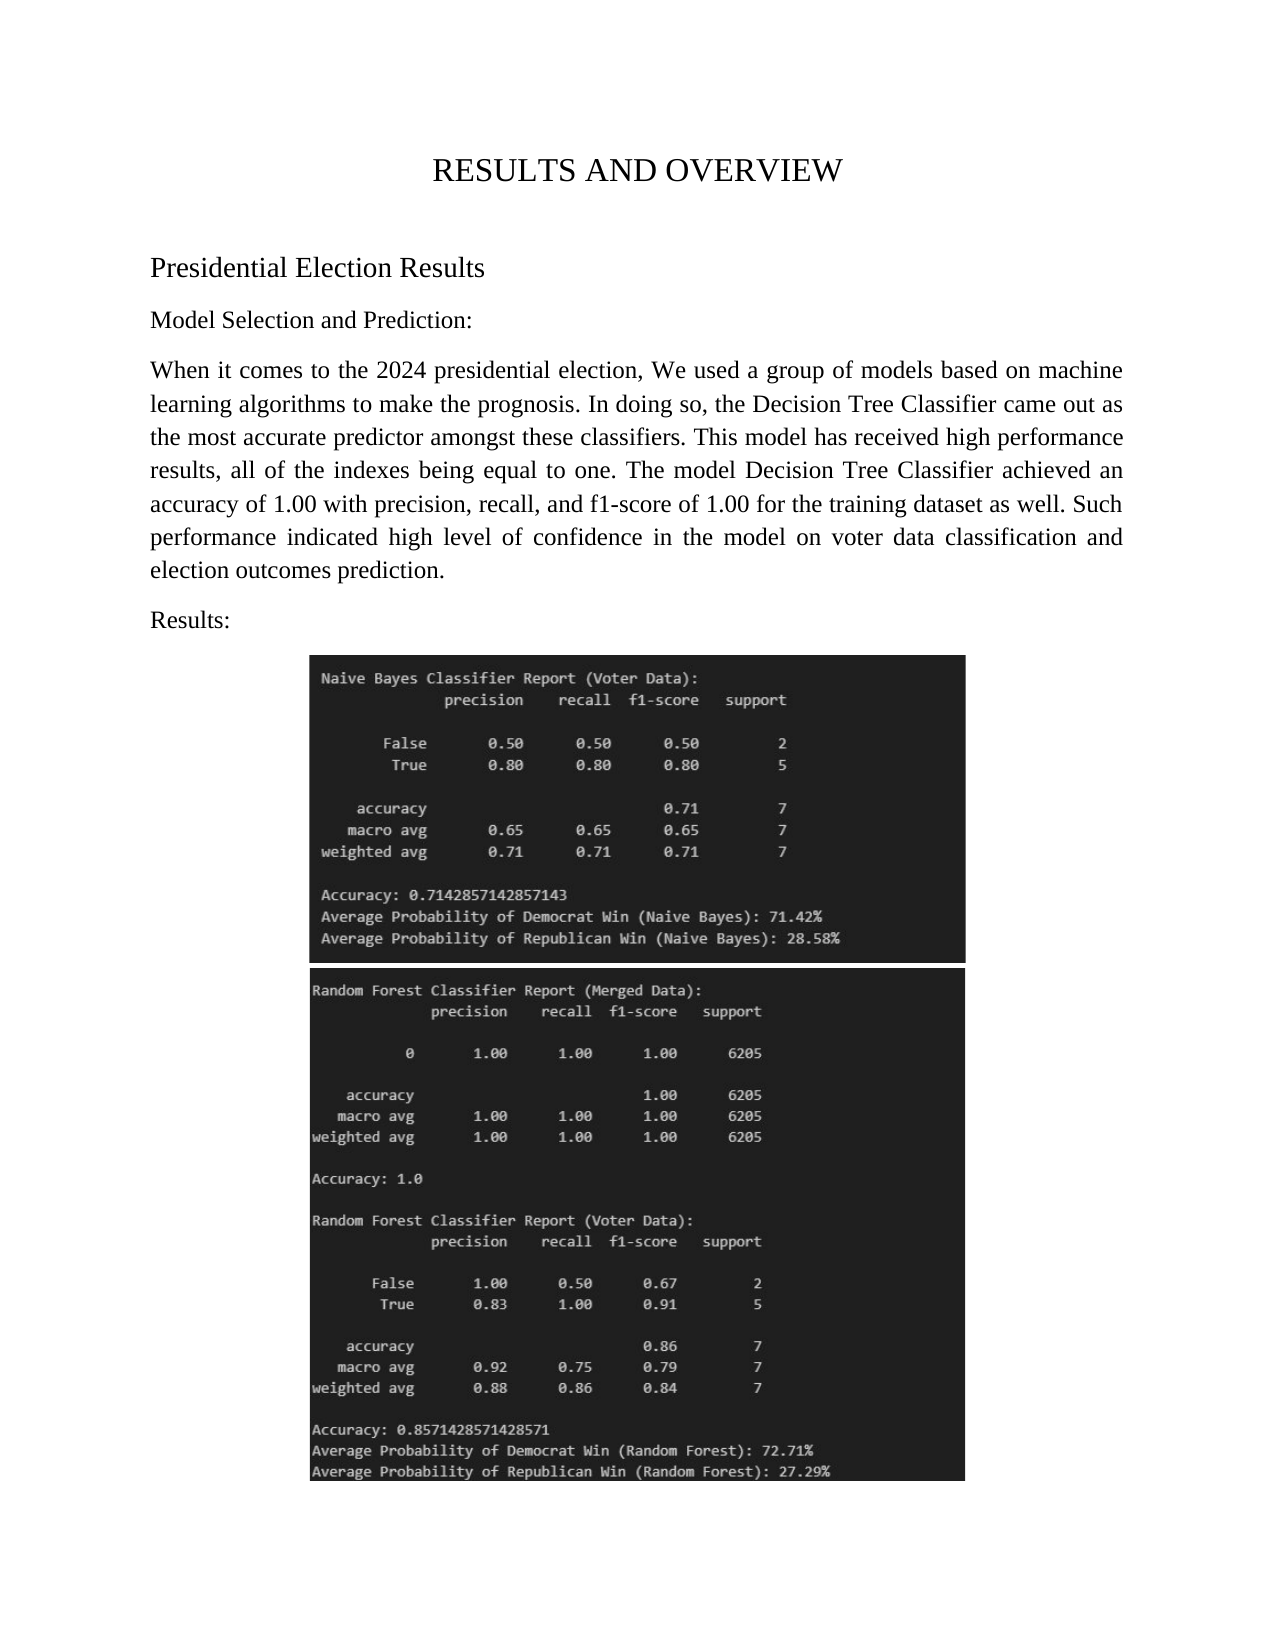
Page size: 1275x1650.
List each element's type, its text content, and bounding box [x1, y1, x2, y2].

text Results: [150, 605, 1125, 634]
text RESULTS AND OVERVIEW [150, 150, 1125, 228]
picture [309, 968, 966, 1481]
picture [309, 655, 966, 963]
text Presidential Election Results [150, 250, 1125, 283]
text Model Selection and Prediction: [150, 305, 1125, 334]
text When it comes to the 2024 presidential election, We used a group of models based on machine learning algorithms to make the prognosis. In doing so, the Decision Tree Classifier came out as the most accurate predictor amongst these classifiers. This model has received high performance results, all of the indexes being equal to one. The model Decision Tree Classifier achieved an accuracy of 1.00 with precision, recall, and f1-score of 1.00 for the training dataset as well. Such performance indicated high level of confidence in the model on voter data classification and election outcomes prediction. [150, 355, 1125, 584]
